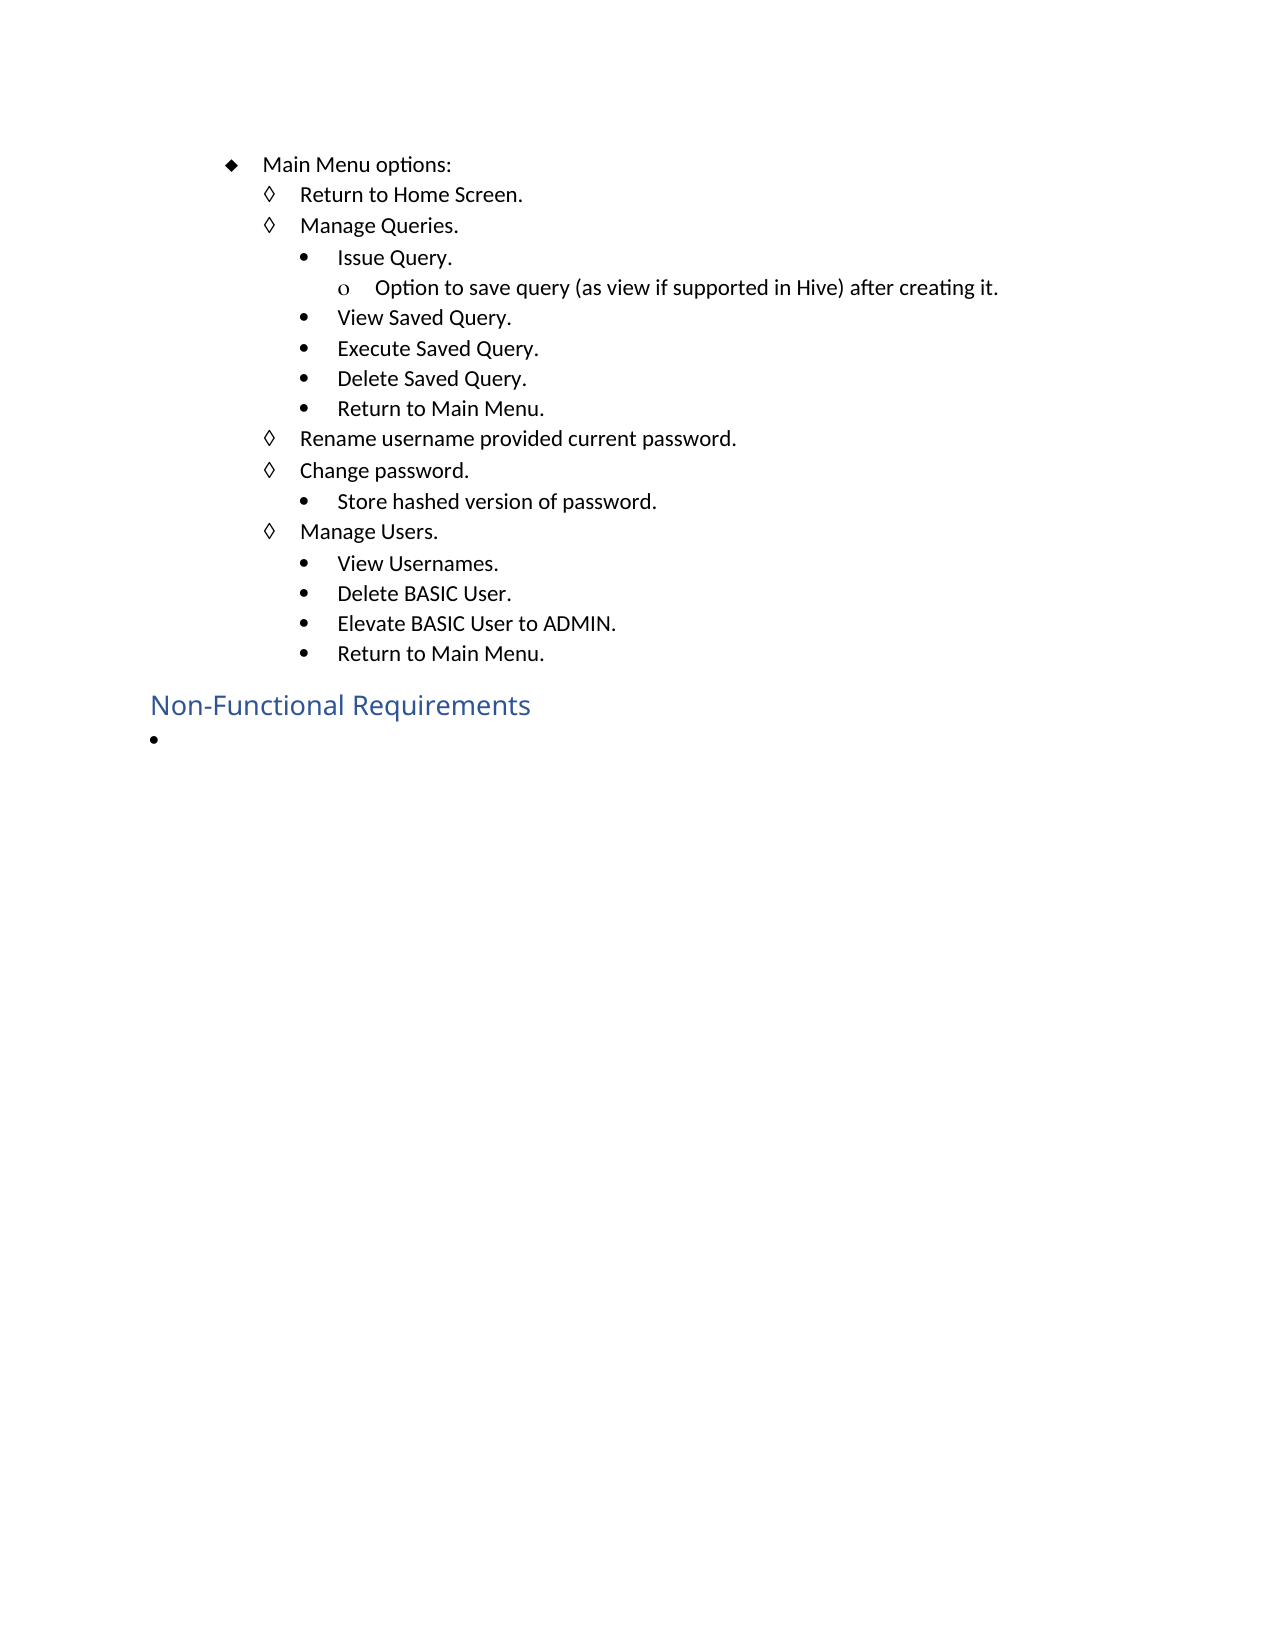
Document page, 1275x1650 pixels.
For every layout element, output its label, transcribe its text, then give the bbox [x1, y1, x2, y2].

list Store hashed version of password. [300, 487, 1125, 515]
list View Usernames. [300, 549, 1125, 577]
list Manage Users. [262, 517, 1125, 547]
list Execute Saved Query. [300, 334, 1125, 362]
list View Saved Query. [300, 303, 1125, 332]
list Return to Main Menu. [300, 394, 1125, 422]
list Elevate BASIC User to ADMIN. [300, 609, 1125, 637]
list Delete BASIC User. [300, 579, 1125, 607]
list Change password. [262, 456, 1125, 485]
list Option to save query (as view if supported in Hive) after creating it. [337, 273, 1125, 301]
list Delete Saved Query. [300, 364, 1125, 392]
list Main Menu options: [225, 150, 1125, 178]
list Return to Home Screen. [262, 180, 1125, 209]
list Return to Main Menu. [300, 639, 1125, 668]
list Rename username provided current password. [262, 424, 1125, 453]
subtitle Non-Functional Requirements [150, 686, 1125, 723]
list Manage Queries. [262, 212, 1125, 241]
list Issue Query. [300, 243, 1125, 271]
